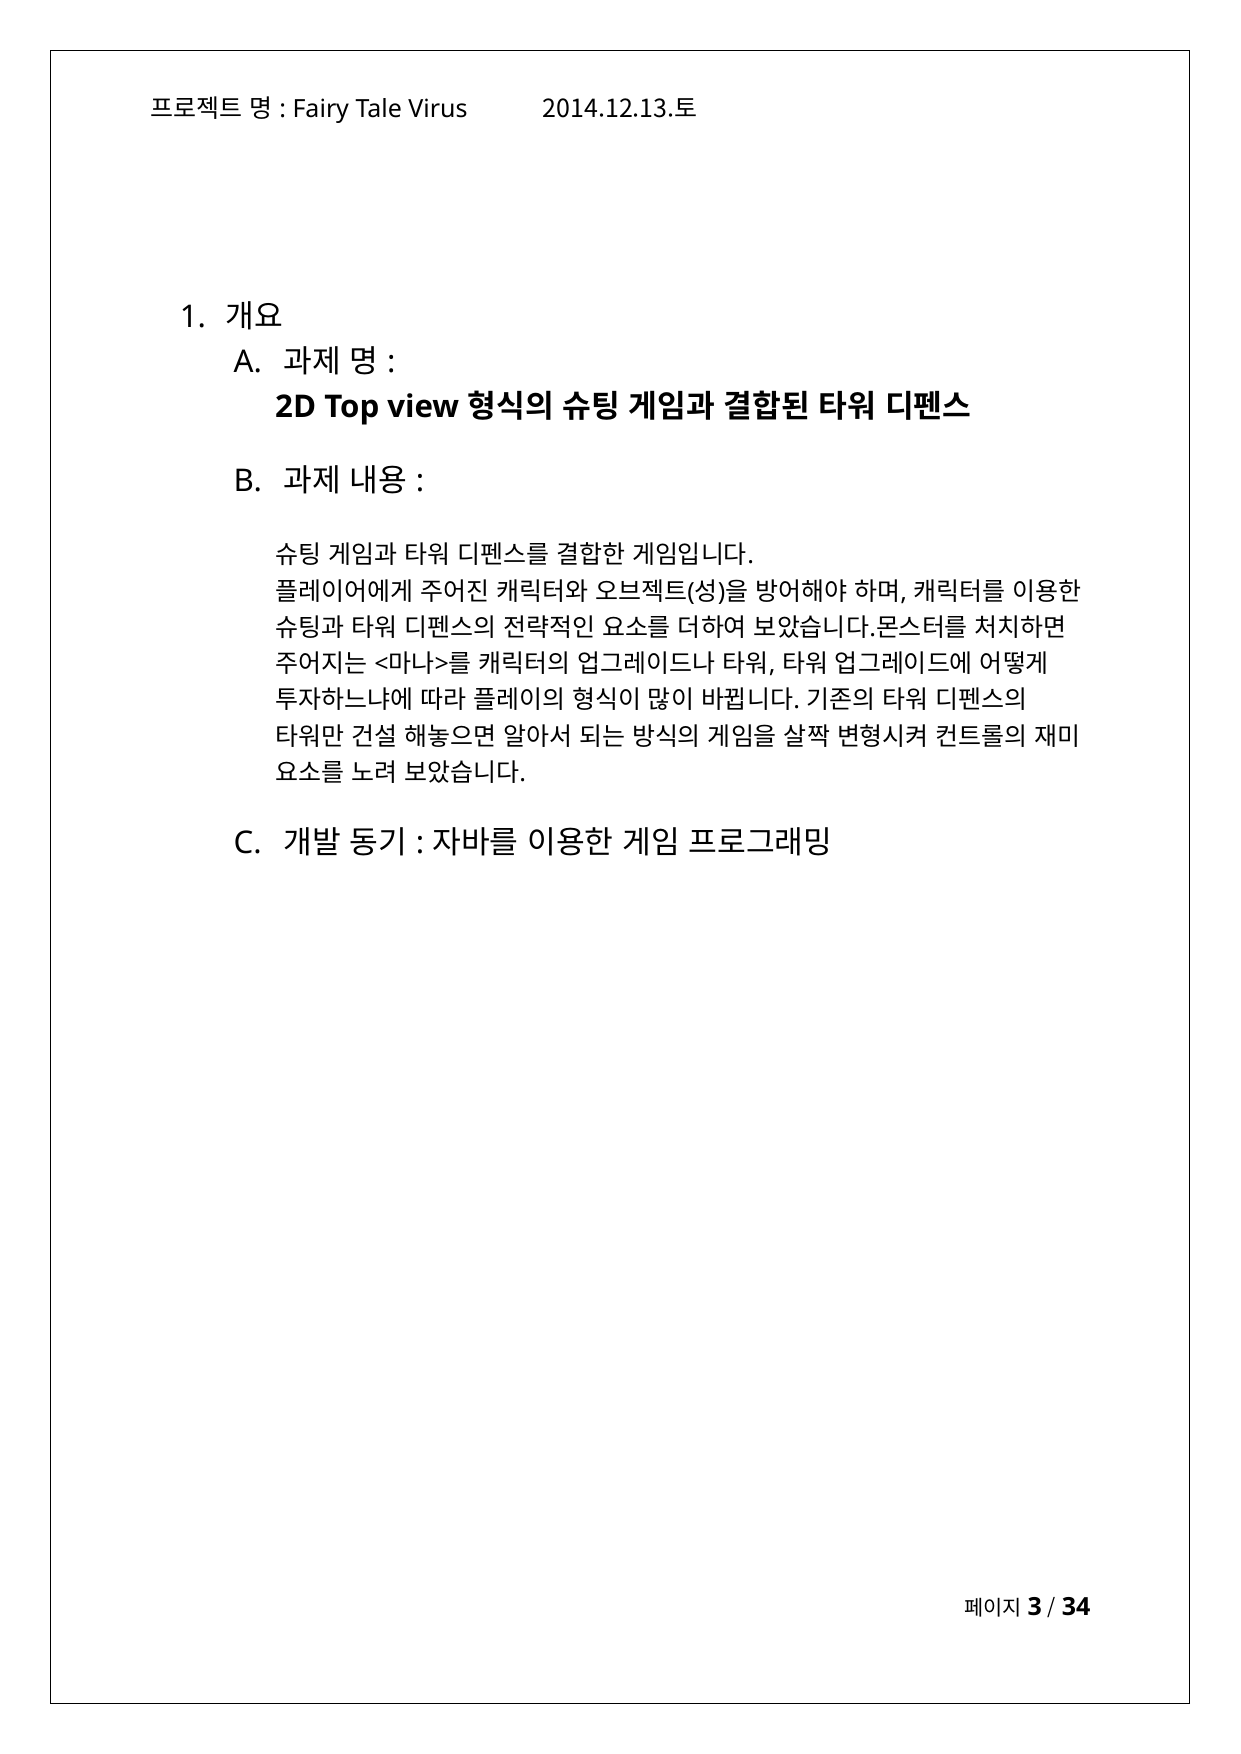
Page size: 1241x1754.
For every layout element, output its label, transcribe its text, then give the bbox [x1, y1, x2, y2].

list 과제 내용 : 슈팅 게임과 타워 디펜스를 결합한 게임입니다. 플레이어에게 주어진 캐릭터와 오브젝트(성)을 방어해야 하며, 캐릭터를 이용한 슈팅과 타워 디펜스의 전략적인 요소를 더하여 보았습니다.몬스터를 처치하면 주어지는 <마나>를 캐릭터의 업그레이드나 타워, 타워 업그레이드에 어떻게 투자하느냐에 따라 플레이의 형식이 많이 바뀝니다. 기존의 타워 디펜스의 타워만 건설 해놓으면 알아서 되는 방식의 게임을 살짝 변형시켜 컨트롤의 재미 요소를 노려 보았습니다. [233, 455, 1090, 817]
list 과제 명 : 2D Top view 형식의 슈팅 게임과 결합된 타워 디펜스 [233, 336, 1090, 455]
list 개요 [179, 291, 1090, 336]
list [233, 817, 1090, 1587]
